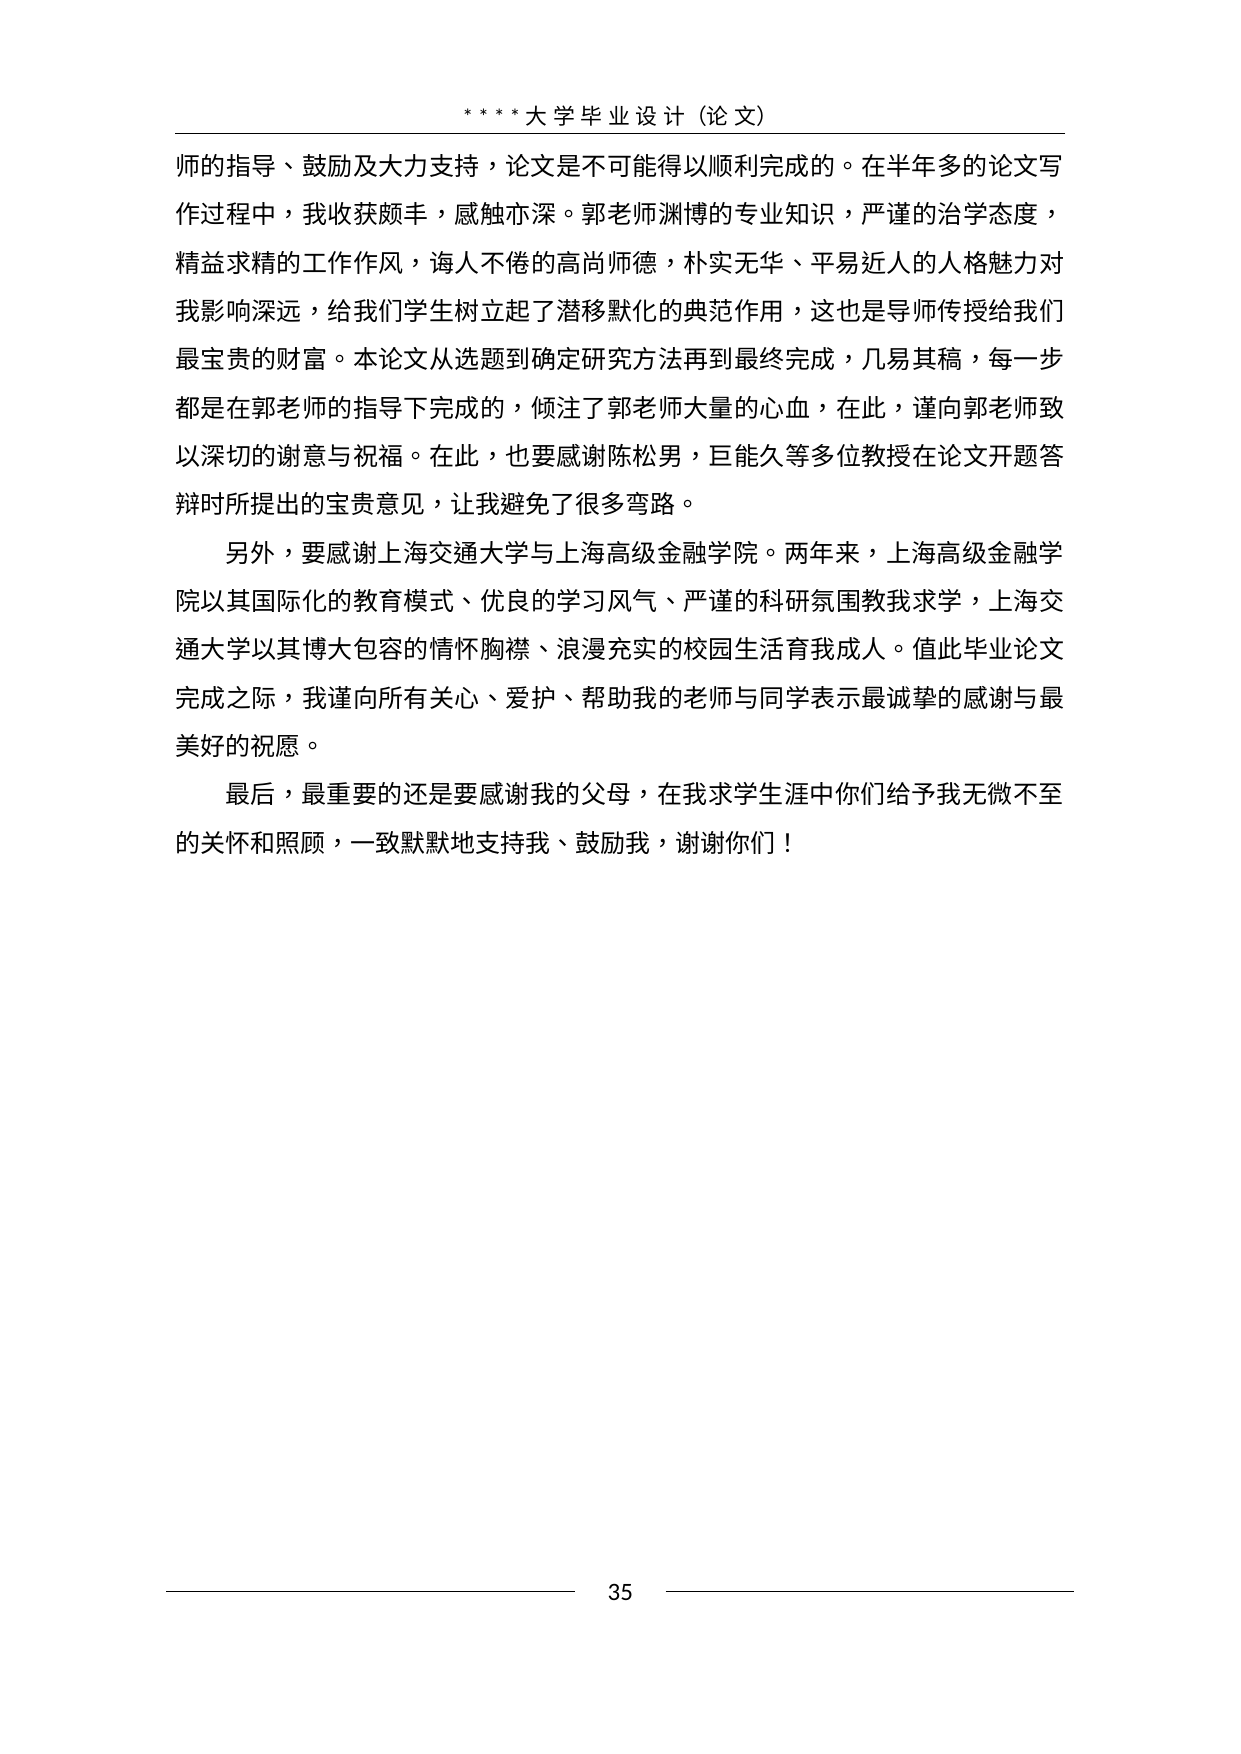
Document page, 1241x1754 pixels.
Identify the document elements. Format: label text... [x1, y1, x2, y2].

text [175, 134, 1065, 521]
text 另外，要感谢上海交通大学与上海高级金融学院。两年来，上海高级金融学院以其国际化的教育模式、优良的学习风气、严谨的科研氛围教我求学，上海交通大学以其博大包容的情怀胸襟、浪漫充实的校园生活育我成人。值此毕业论文完成之际，我谨向所有关心、爱护、帮助我的老师与同学表示最诚挚的感谢与最美好的祝愿。 [175, 521, 1065, 763]
text 最后，最重要的还是要感谢我的父母，在我求学生涯中你们给予我无微不至的关怀和照顾，一致默默地支持我、鼓励我，谢谢你们！ [175, 763, 1065, 859]
